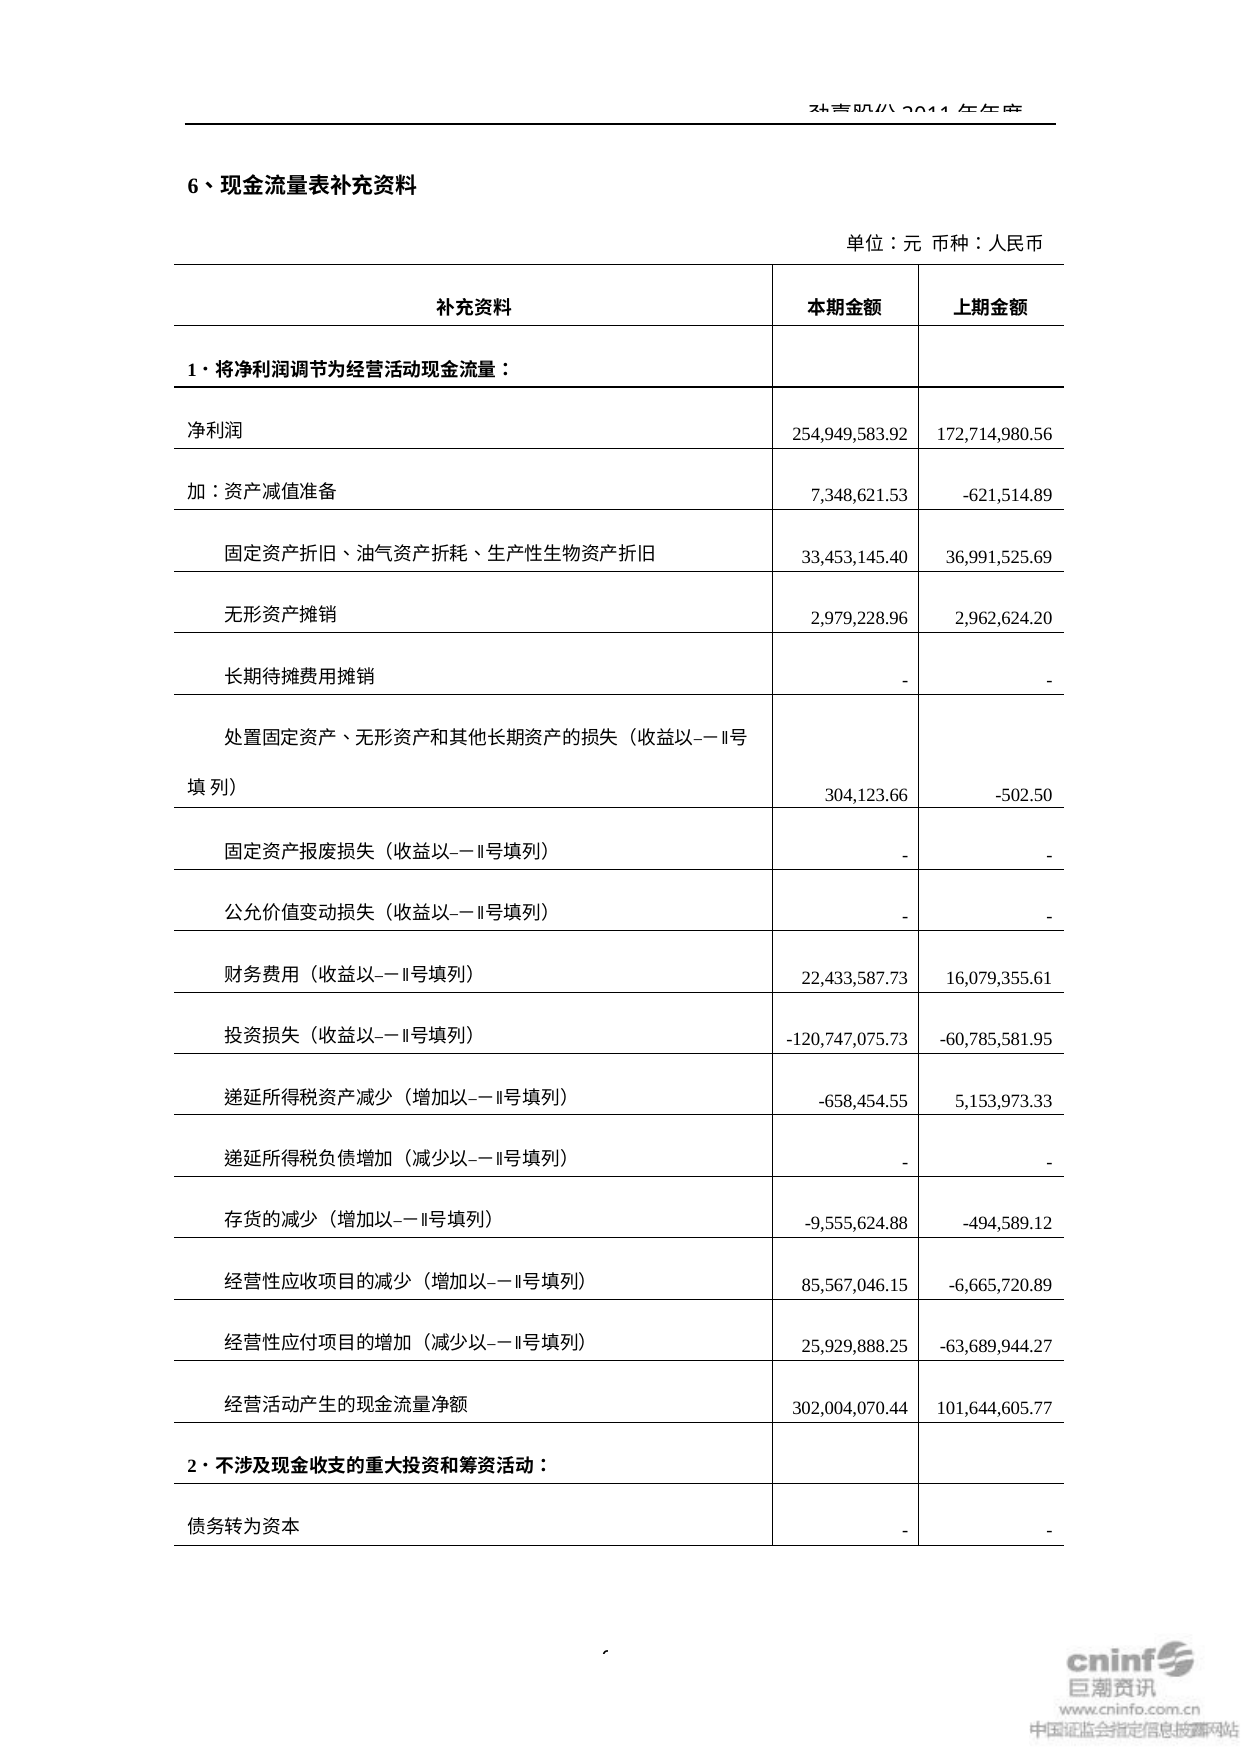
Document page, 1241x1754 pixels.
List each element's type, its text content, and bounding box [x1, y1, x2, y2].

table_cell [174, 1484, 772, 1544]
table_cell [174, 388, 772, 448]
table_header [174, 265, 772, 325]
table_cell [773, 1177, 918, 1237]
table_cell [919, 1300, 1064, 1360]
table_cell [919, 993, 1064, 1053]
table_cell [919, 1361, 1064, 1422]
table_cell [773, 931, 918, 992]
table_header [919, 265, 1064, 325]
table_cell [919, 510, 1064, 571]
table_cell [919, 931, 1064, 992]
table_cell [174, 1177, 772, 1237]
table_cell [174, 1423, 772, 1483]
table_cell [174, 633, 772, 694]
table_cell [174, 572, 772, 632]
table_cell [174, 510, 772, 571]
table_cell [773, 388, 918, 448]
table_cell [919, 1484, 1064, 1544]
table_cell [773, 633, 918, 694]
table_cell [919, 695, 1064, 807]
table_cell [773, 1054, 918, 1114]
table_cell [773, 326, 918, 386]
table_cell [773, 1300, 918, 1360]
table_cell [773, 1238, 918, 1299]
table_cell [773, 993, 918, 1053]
text 6、现金流量表补充资料 [187, 169, 1240, 199]
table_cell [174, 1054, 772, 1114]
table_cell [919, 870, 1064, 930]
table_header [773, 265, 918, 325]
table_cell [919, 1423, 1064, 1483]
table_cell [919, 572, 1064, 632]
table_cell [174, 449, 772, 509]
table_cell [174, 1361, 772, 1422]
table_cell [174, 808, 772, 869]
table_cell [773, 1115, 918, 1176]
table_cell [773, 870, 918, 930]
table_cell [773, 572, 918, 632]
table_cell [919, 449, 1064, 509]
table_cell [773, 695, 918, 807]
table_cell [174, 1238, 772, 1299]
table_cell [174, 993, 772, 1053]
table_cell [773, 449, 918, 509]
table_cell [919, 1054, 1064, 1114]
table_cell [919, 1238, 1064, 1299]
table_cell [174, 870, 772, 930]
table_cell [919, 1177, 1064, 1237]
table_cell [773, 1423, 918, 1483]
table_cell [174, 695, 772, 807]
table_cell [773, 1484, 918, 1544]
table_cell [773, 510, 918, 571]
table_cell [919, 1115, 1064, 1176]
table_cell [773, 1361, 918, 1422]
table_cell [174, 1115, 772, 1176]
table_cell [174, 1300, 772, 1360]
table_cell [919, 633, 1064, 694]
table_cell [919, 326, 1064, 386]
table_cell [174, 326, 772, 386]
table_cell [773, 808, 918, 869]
text 单位：元 币种：人民币 [847, 230, 1240, 256]
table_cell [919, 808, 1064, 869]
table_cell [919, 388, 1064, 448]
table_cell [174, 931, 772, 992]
picture [1029, 1633, 1241, 1754]
